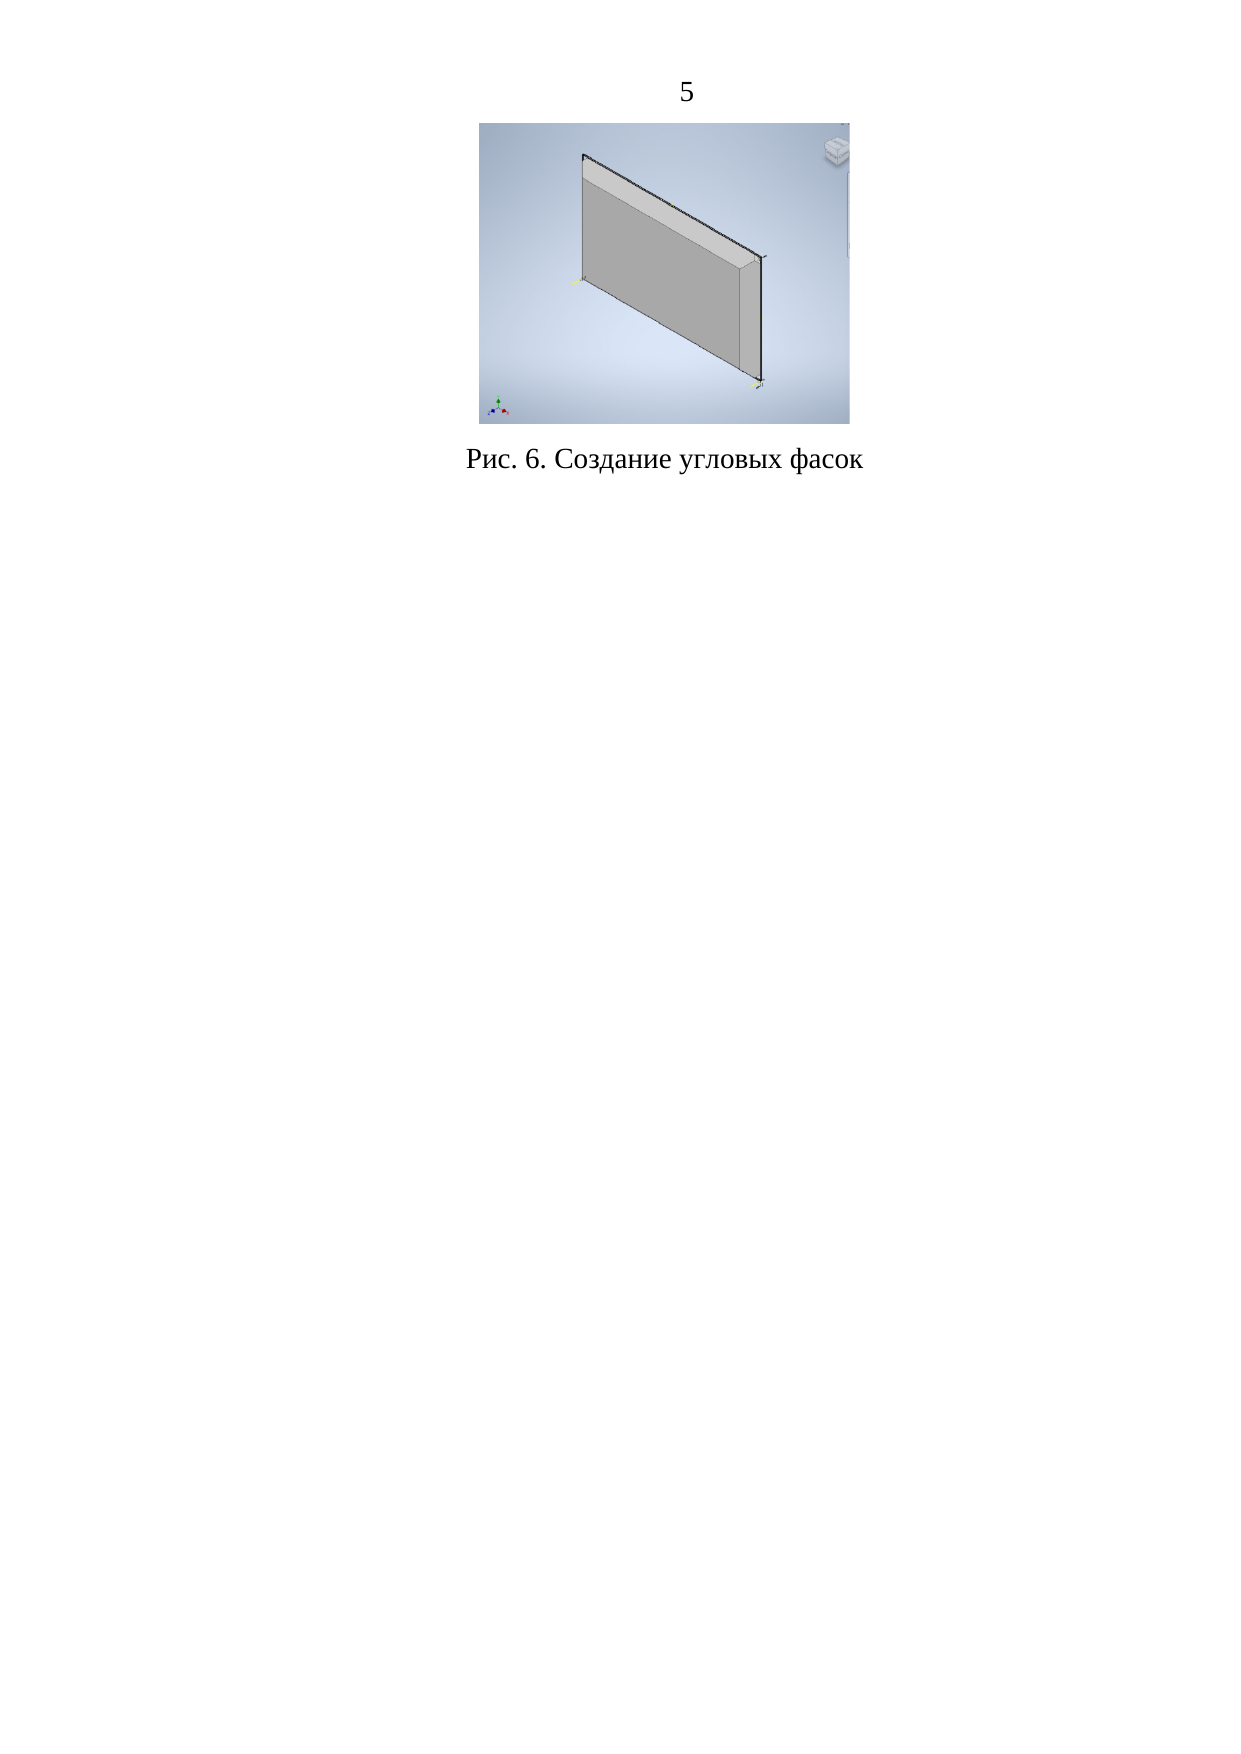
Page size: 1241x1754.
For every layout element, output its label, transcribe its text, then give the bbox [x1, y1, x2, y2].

text Рис. 6. Создание угловых фасок [177, 441, 1152, 474]
picture [479, 123, 850, 424]
